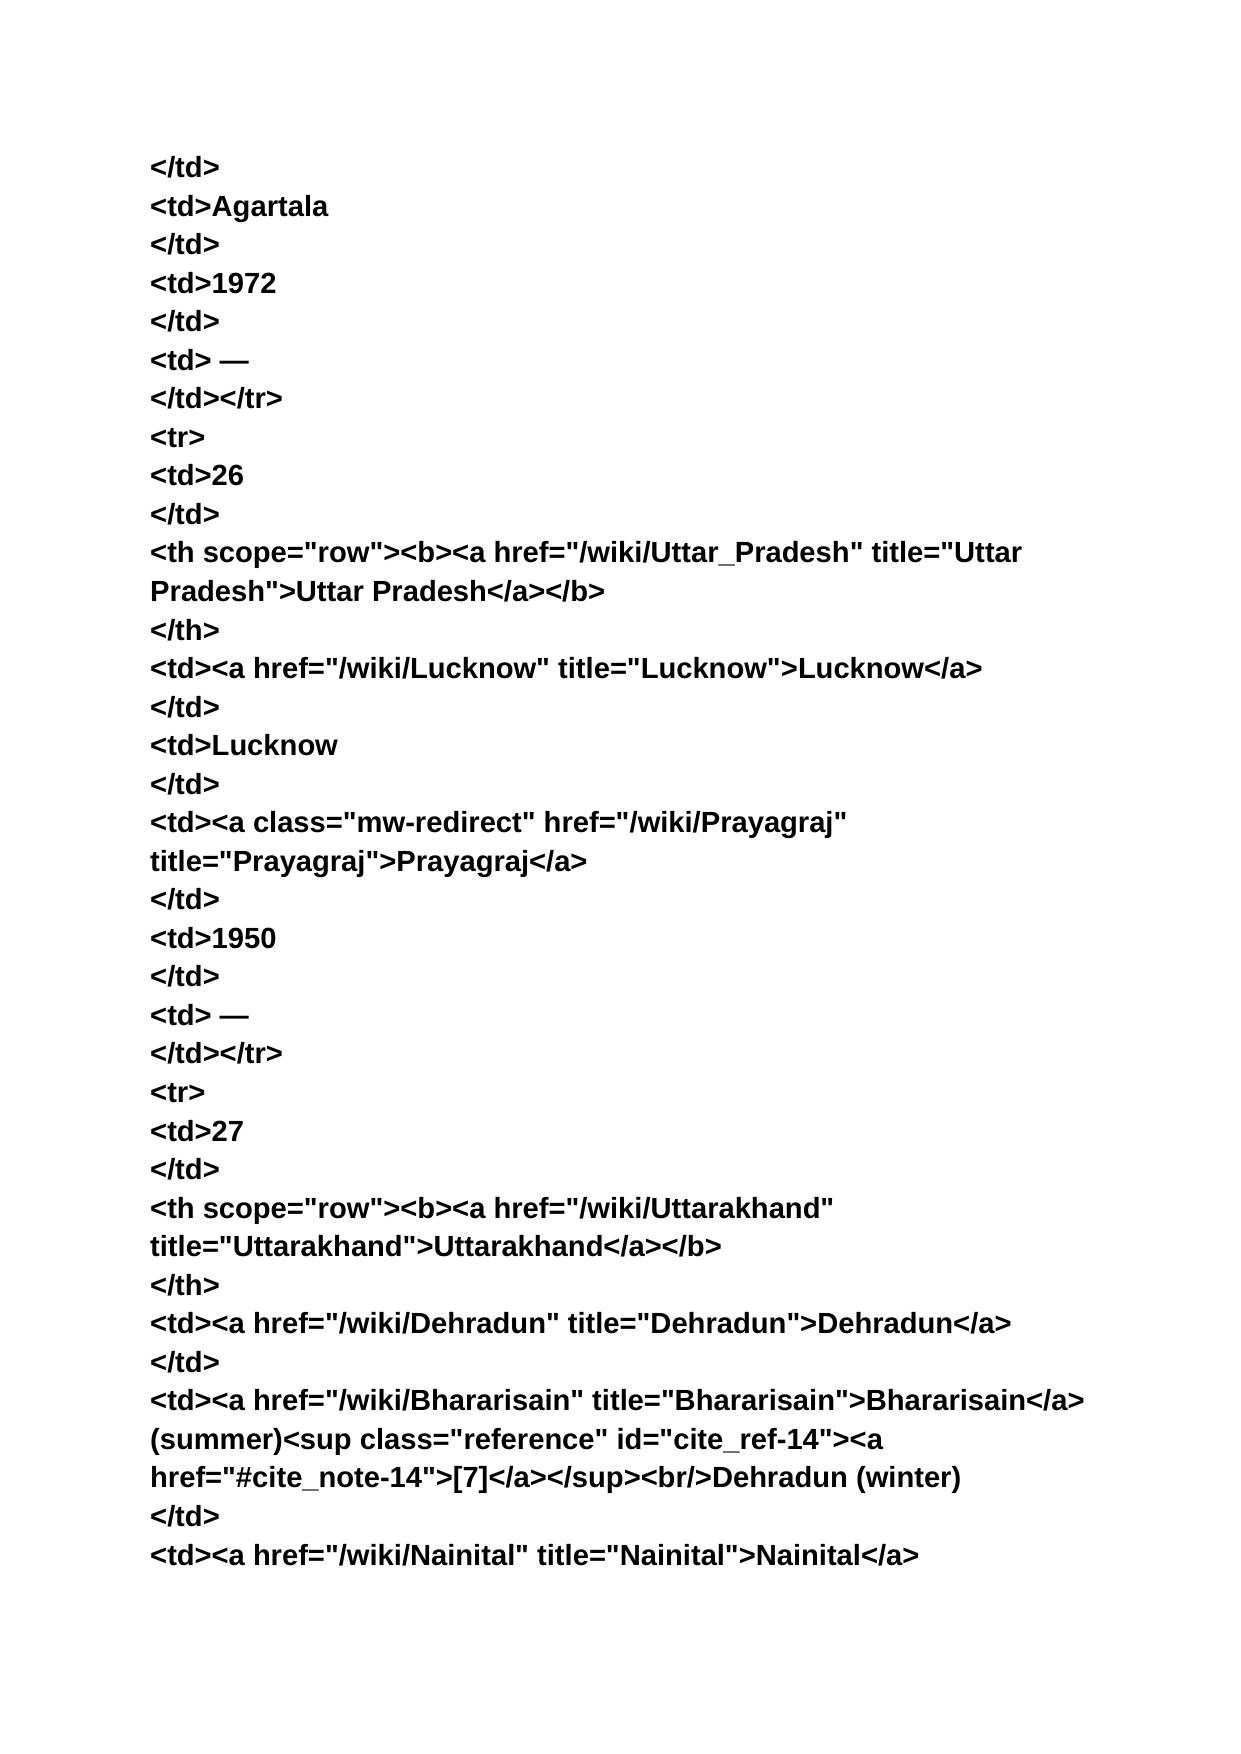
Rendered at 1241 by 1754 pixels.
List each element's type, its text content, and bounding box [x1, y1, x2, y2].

text </td> [150, 150, 1090, 183]
text </td> [150, 959, 1090, 993]
text <td> — [150, 343, 1090, 376]
text <td><a class="mw-redirect" href="/wiki/Prayagraj" title="Prayagraj">Prayagraj</a> [150, 805, 1090, 877]
text </td> [150, 689, 1090, 723]
text </td> [150, 882, 1090, 916]
text <td> — [150, 998, 1090, 1031]
text <tr> [150, 420, 1090, 453]
text <td>Agartala [150, 188, 1090, 222]
text </td> [150, 1152, 1090, 1186]
text <td><a href="/wiki/Lucknow" title="Lucknow">Lucknow</a> [150, 651, 1090, 684]
text </th> [150, 1268, 1090, 1301]
text </td></tr> [150, 381, 1090, 415]
text <td><a href="/wiki/Dehradun" title="Dehradun">Dehradun</a> [150, 1306, 1090, 1340]
text <td>1972 [150, 266, 1090, 299]
text <tr> [150, 1075, 1090, 1108]
text </td> [150, 227, 1090, 261]
text </td></tr> [150, 1036, 1090, 1070]
text </td> [150, 1499, 1090, 1532]
text </td> [150, 767, 1090, 800]
text </td> [150, 1345, 1090, 1378]
text <td>26 [150, 458, 1090, 492]
text <td><a href="/wiki/Bhararisain" title="Bhararisain">Bhararisain</a> (summer)<sup class="reference" id="cite_ref-14"><a href="#cite_note-14">[7]</a></sup><br/>Dehradun (winter) [150, 1383, 1090, 1494]
text <td>1950 [150, 921, 1090, 954]
text </td> [150, 497, 1090, 530]
text <td>Lucknow [150, 728, 1090, 762]
text <th scope="row"><b><a href="/wiki/Uttarakhand" title="Uttarakhand">Uttarakhand</a></b> [150, 1191, 1090, 1263]
text </td> [150, 304, 1090, 338]
text <th scope="row"><b><a href="/wiki/Uttar_Pradesh" title="Uttar Pradesh">Uttar Pradesh</a></b> [150, 535, 1090, 607]
text <td>27 [150, 1113, 1090, 1147]
text <td><a href="/wiki/Nainital" title="Nainital">Nainital</a> [150, 1537, 1090, 1571]
text </th> [150, 612, 1090, 646]
